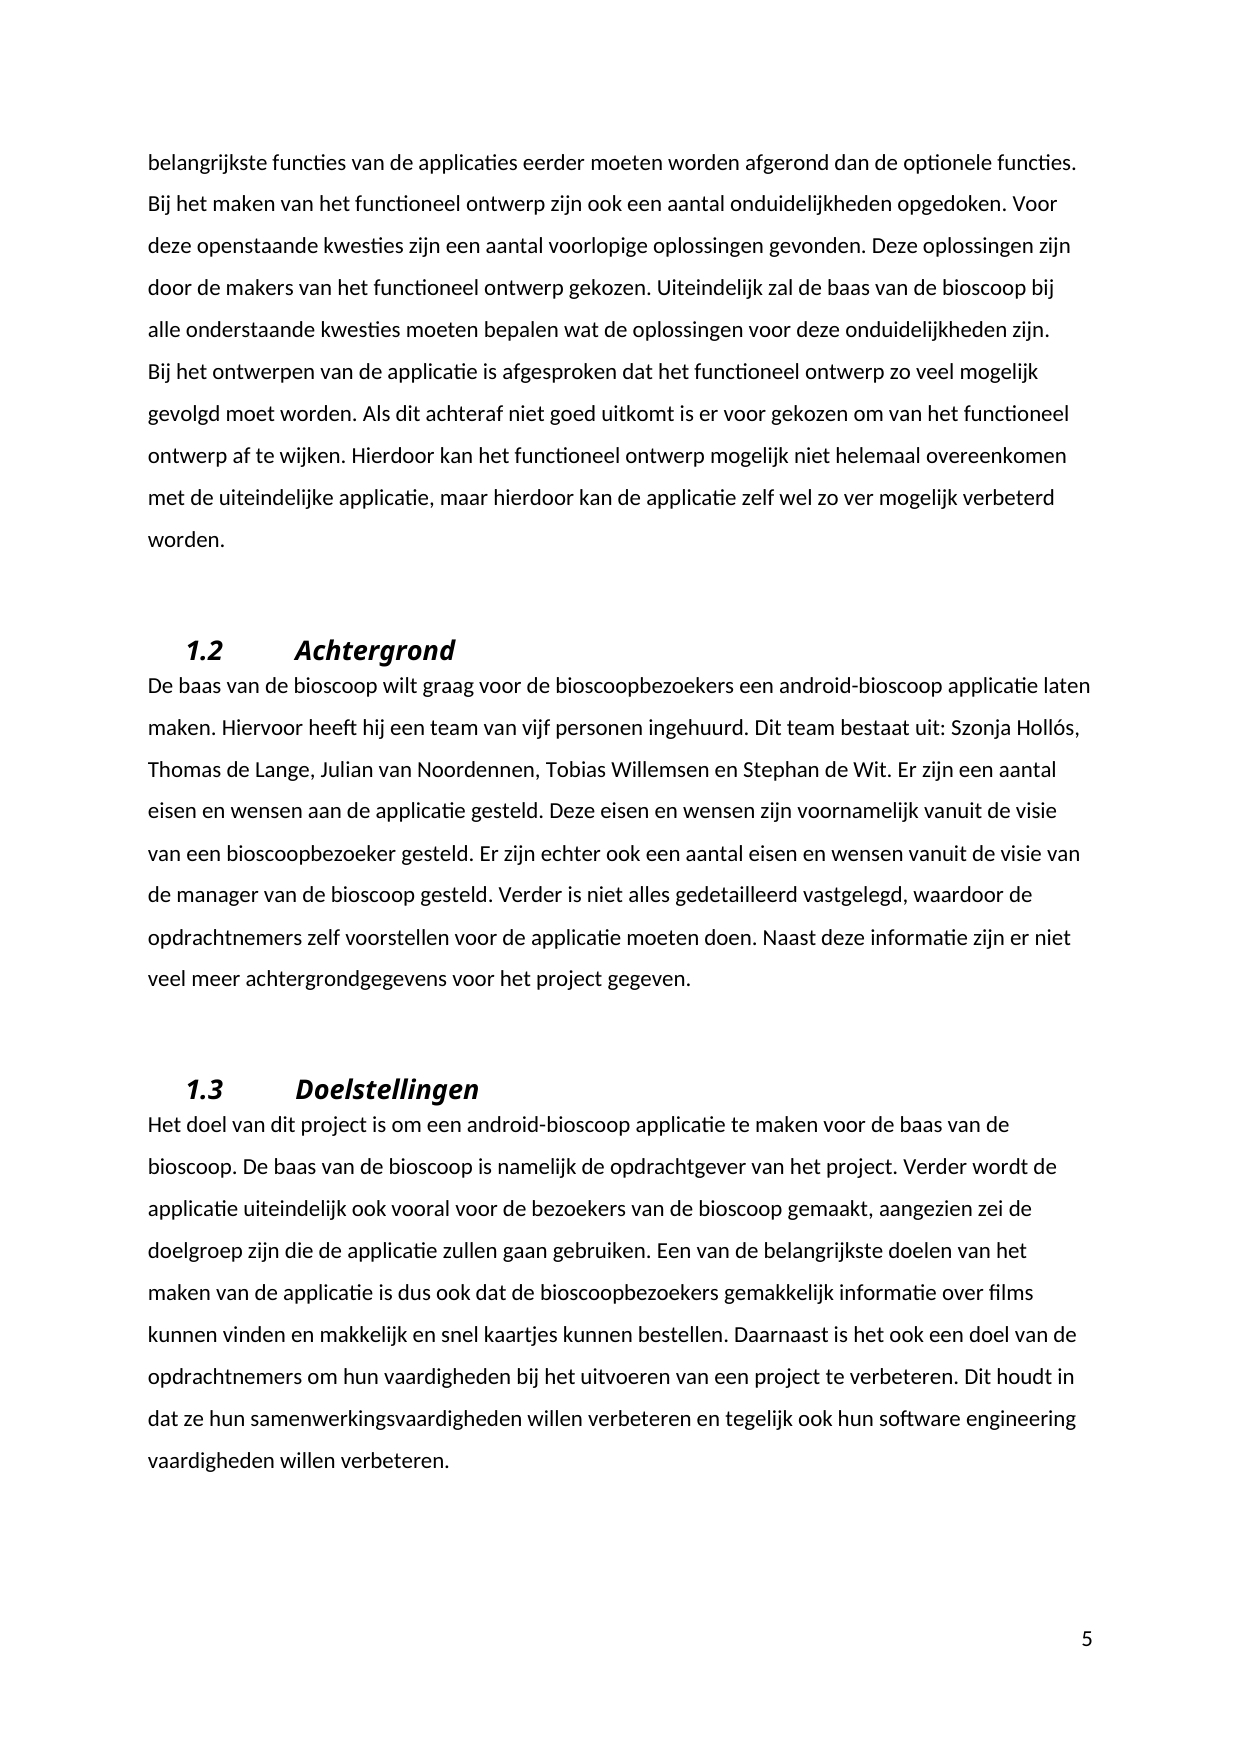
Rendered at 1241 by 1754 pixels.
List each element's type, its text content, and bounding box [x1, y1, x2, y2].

subtitle Doelstellingen [185, 1070, 1093, 1107]
text Het doel van dit project is om een android-bioscoop applicatie te maken voor de baas van de bioscoop. De baas van de bioscoop is namelijk de opdrachtgever van het project. Verder wordt de applicatie uiteindelijk ook vooral voor de bezoekers van de bioscoop gemaakt, aangezien zei de doelgroep zijn die de applicatie zullen gaan gebruiken. Een van de belangrijkste doelen van het maken van de applicatie is dus ook dat de bioscoopbezoekers gemakkelijk informatie over films kunnen vinden en makkelijk en snel kaartjes kunnen bestellen. Daarnaast is het ook een doel van de opdrachtnemers om hun vaardigheden bij het uitvoeren van een project te verbeteren. Dit houdt in dat ze hun samenwerkingsvaardigheden willen verbeteren en tegelijk ook hun software engineering vaardigheden willen verbeteren. [148, 1110, 1093, 1474]
subtitle Achtergrond [185, 631, 1093, 668]
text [148, 148, 1093, 553]
text De baas van de bioscoop wilt graag voor de bioscoopbezoekers een android-bioscoop applicatie laten maken. Hiervoor heeft hij een team van vijf personen ingehuurd. Dit team bestaat uit: Szonja Hollós, Thomas de Lange, Julian van Noordennen, Tobias Willemsen en Stephan de Wit. Er zijn een aantal eisen en wensen aan de applicatie gesteld. Deze eisen en wensen zijn voornamelijk vanuit de visie van een bioscoopbezoeker gesteld. Er zijn echter ook een aantal eisen en wensen vanuit de visie van de manager van de bioscoop gesteld. Verder is niet alles gedetailleerd vastgelegd, waardoor de opdrachtnemers zelf voorstellen voor de applicatie moeten doen. Naast deze informatie zijn er niet veel meer achtergrondgegevens voor het project gegeven. [148, 671, 1093, 993]
